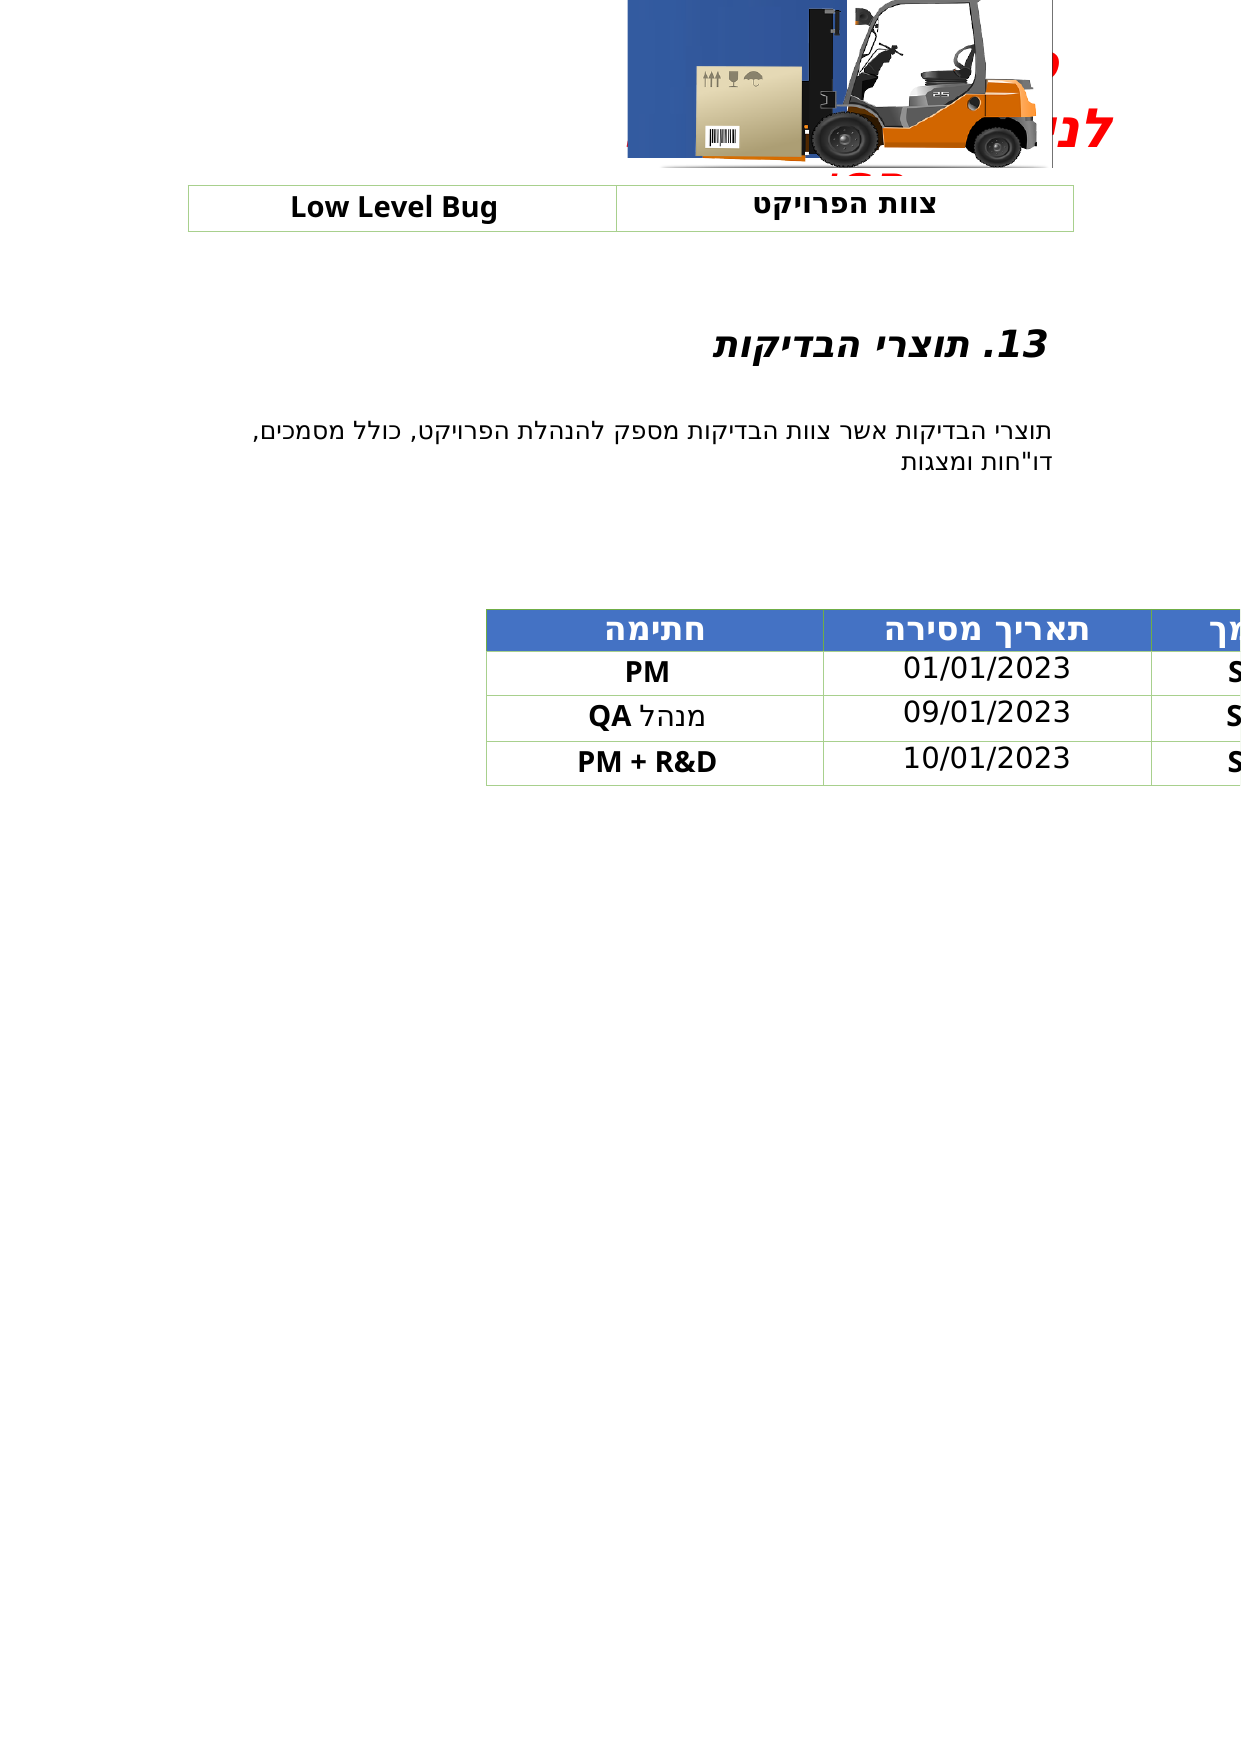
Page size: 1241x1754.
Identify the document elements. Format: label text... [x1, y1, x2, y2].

table_cell STP [1152, 652, 1240, 694]
table_cell QA מנהל [487, 696, 823, 741]
table_header תאריך מסירה [824, 610, 1151, 651]
table_cell Low Level Bug [189, 186, 616, 231]
table_header מסמך [1152, 610, 1240, 651]
table_cell 09/01/2023 [824, 696, 1151, 741]
table_cell PM [487, 652, 823, 694]
text תוצרי הבדיקות אשר צוות הבדיקות מספק להנהלת הפרויקט, כולל מסמכים, דו"חות ומצגות [193, 386, 1053, 505]
text 13. תוצרי הבדיקות [187, 323, 1053, 367]
table_cell 01/01/2023 [824, 652, 1151, 694]
table_cell 10/01/2023 [824, 742, 1151, 785]
picture [627, 0, 1053, 168]
table_cell STR [1152, 742, 1240, 785]
table_cell STD [1152, 696, 1240, 741]
table_cell PM + R&D [487, 742, 823, 785]
table_header חתימה [487, 610, 823, 651]
table_cell צוות הפרויקט [617, 186, 1073, 231]
